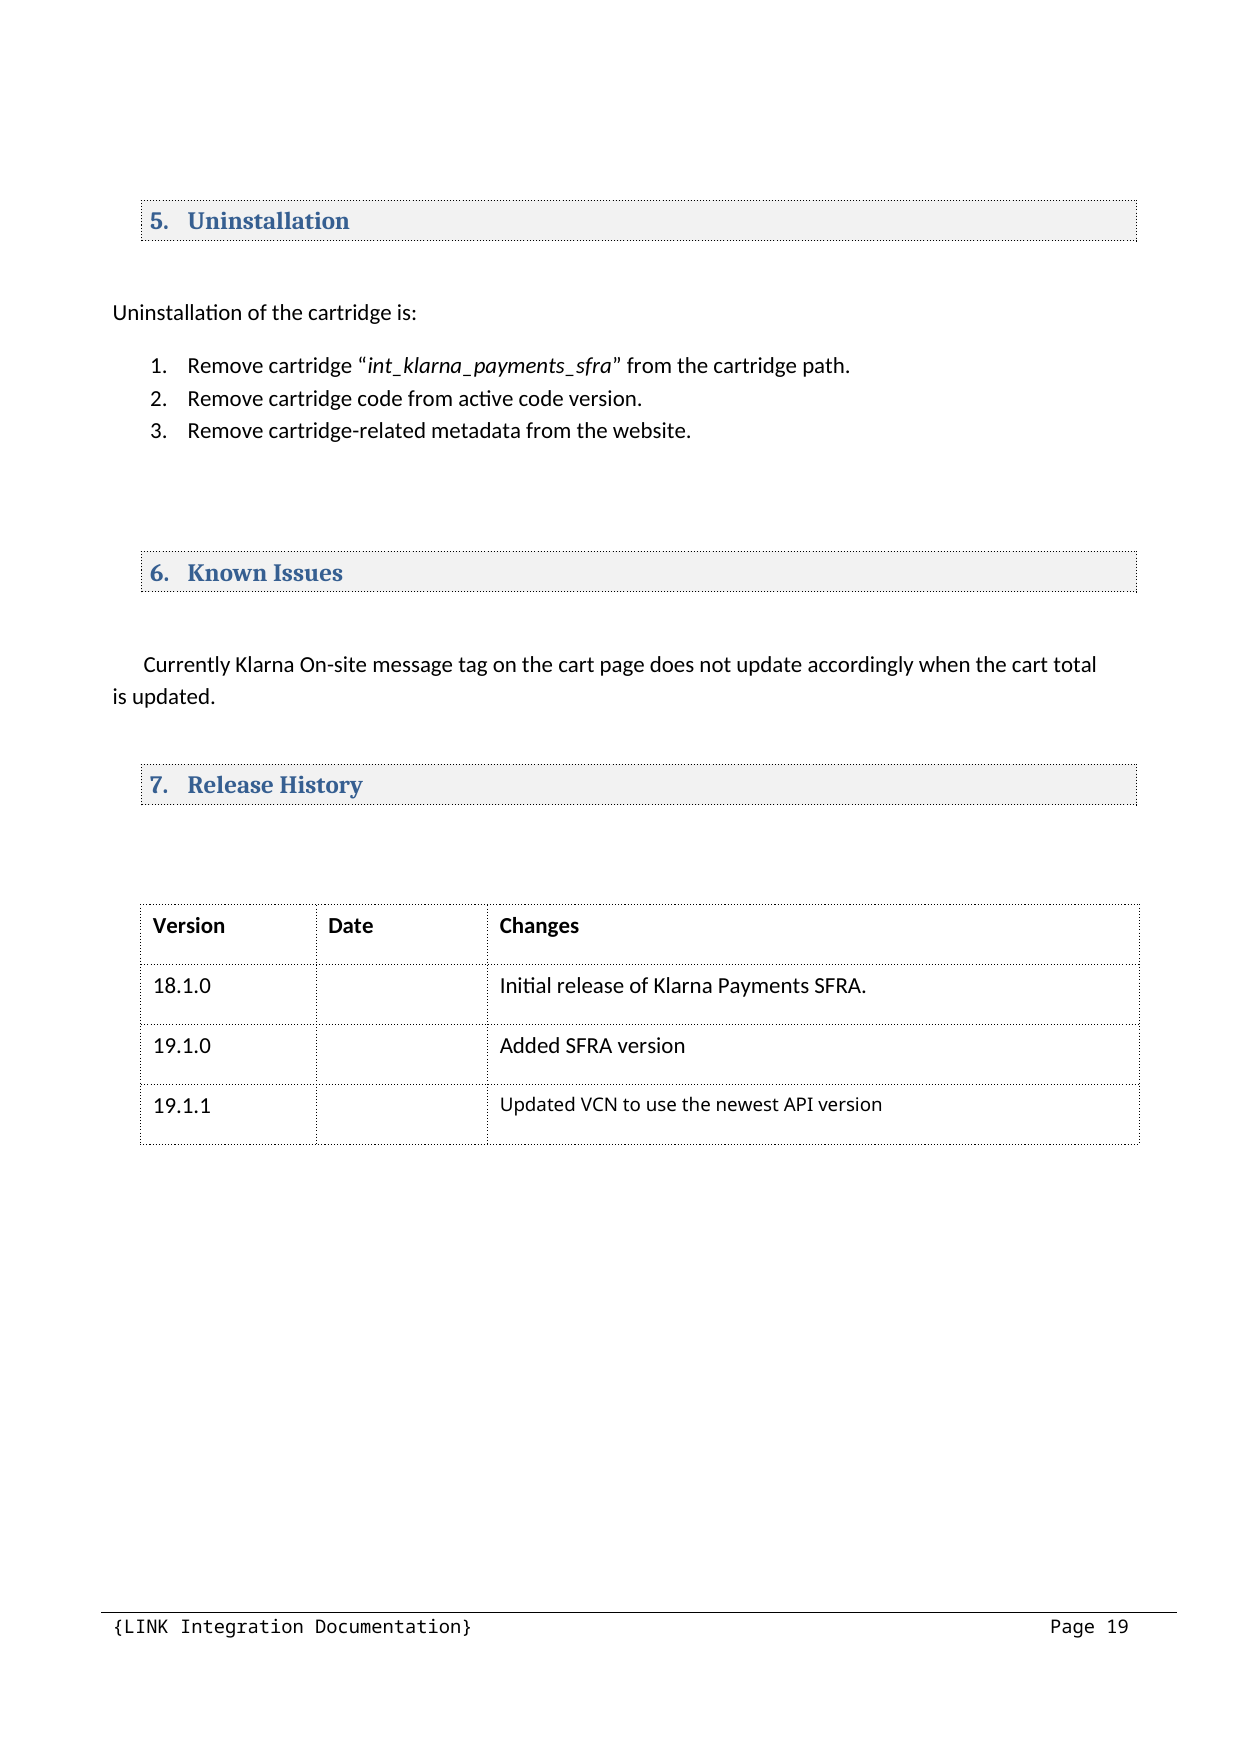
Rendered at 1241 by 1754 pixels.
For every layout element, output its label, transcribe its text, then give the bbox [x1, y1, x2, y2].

table_cell [316, 1084, 487, 1143]
list Remove cartridge-related metadata from the website. [150, 416, 1128, 444]
table_cell Added SFRA version [488, 1024, 1139, 1084]
table_header Changes [488, 904, 1139, 964]
list Remove cartridge code from active code version. [150, 384, 1128, 412]
subtitle Uninstallation [141, 200, 1137, 241]
table_cell Initial release of Klarna Payments SFRA. [488, 964, 1139, 1024]
text Uninstallation of the cartridge is: [112, 298, 1128, 327]
table_header Date [316, 904, 487, 964]
table_cell [316, 1024, 487, 1084]
text Currently Klarna On-site message tag on the cart page does not update accordingly when the cart total is updated. [112, 650, 1128, 710]
list Remove cartridge “int_klarna_payments_sfra” from the cartridge path. [150, 352, 1128, 379]
table_cell [316, 964, 487, 1024]
subtitle Release History [141, 764, 1137, 805]
table_cell 19.1.1 [141, 1084, 316, 1143]
table_cell 19.1.0 [141, 1024, 316, 1084]
table_cell 18.1.0 [141, 964, 316, 1024]
table_header Version [141, 904, 316, 964]
table_cell Updated VCN to use the newest API version [488, 1084, 1139, 1143]
subtitle Known Issues [141, 551, 1137, 592]
